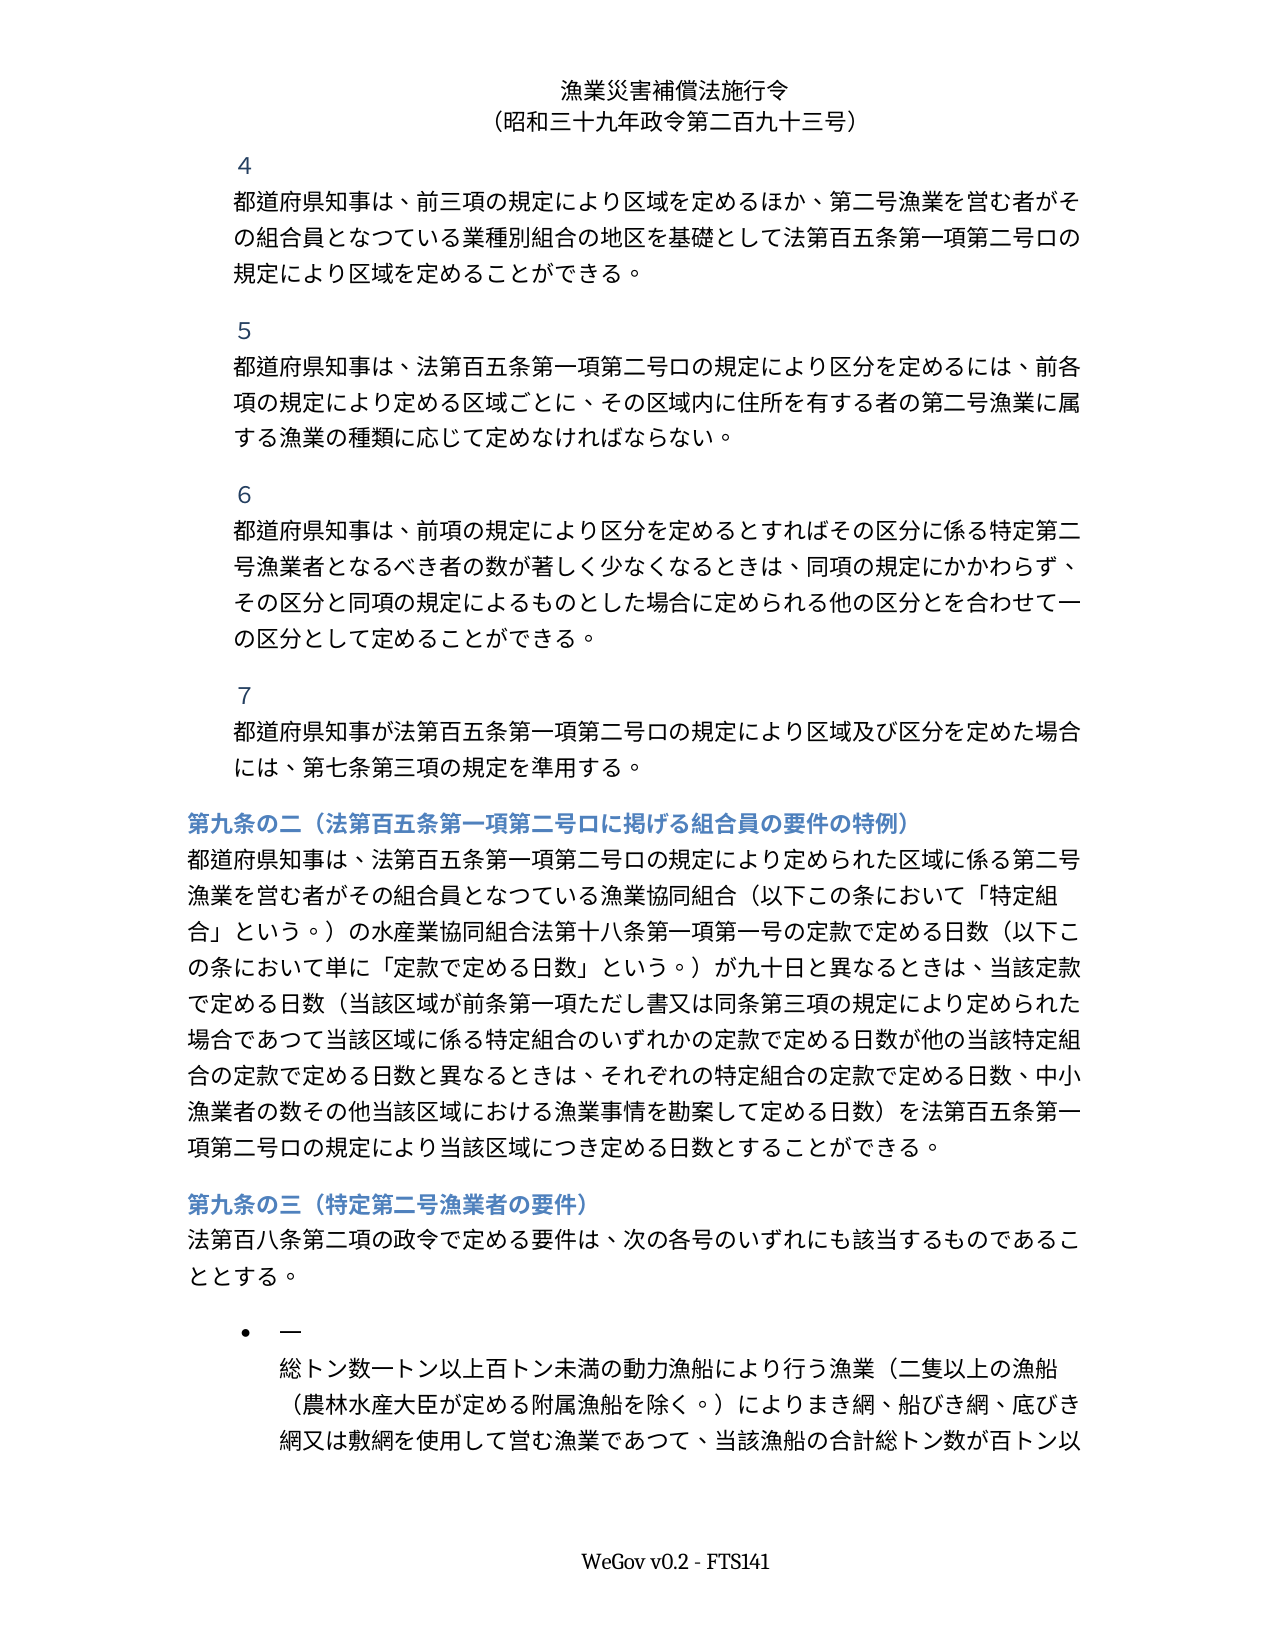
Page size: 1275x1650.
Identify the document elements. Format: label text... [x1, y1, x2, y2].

text 法第百八条第二項の政令で定める要件は、次の各号のいずれにも該当するものであることとする。 [187, 1224, 1087, 1292]
subtitle ６ [233, 479, 1087, 510]
text 都道府県知事は、法第百五条第一項第二号ロの規定により定められた区域に係る第二号漁業を営む者がその組合員となつている漁業協同組合（以下この条において「特定組合」という。）の水産業協同組合法第十八条第一項第一号の定款で定める日数（以下この条において単に「定款で定める日数」という。）が九十日と異なるときは、当該定款で定める日数（当該区域が前条第一項ただし書又は同条第三項の規定により定められた場合であつて当該区域に係る特定組合のいずれかの定款で定める日数が他の当該特定組合の定款で定める日数と異なるときは、それぞれの特定組合の定款で定める日数、中小漁業者の数その他当該区域における漁業事情を勘案して定める日数）を法第百五条第一項第二号ロの規定により当該区域につき定める日数とすることができる。 [187, 844, 1087, 1163]
text 都道府県知事が法第百五条第一項第二号ロの規定により区域及び区分を定めた場合には、第七条第三項の規定を準用する。 [233, 716, 1087, 783]
subtitle ５ [233, 314, 1087, 346]
text 都道府県知事は、前項の規定により区分を定めるとすればその区分に係る特定第二号漁業者となるべき者の数が著しく少なくなるときは、同項の規定にかかわらず、その区分と同項の規定によるものとした場合に定められる他の区分とを合わせて一の区分として定めることができる。 [233, 515, 1087, 654]
text 都道府県知事は、法第百五条第一項第二号ロの規定により区分を定めるには、前各項の規定により定める区域ごとに、その区域内に住所を有する者の第二号漁業に属する漁業の種類に応じて定めなければならない。 [233, 351, 1087, 454]
text 都道府県知事は、前三項の規定により区域を定めるほか、第二号漁業を営む者がその組合員となつている業種別組合の地区を基礎として法第百五条第一項第二号ロの規定により区域を定めることができる。 [233, 186, 1087, 289]
subtitle ７ [233, 680, 1087, 711]
subtitle 第九条の二（法第百五条第一項第二号ロに掲げる組合員の要件の特例） [187, 808, 1087, 839]
subtitle 第九条の三（特定第二号漁業者の要件） [187, 1188, 1087, 1220]
subtitle ４ [233, 150, 1087, 181]
